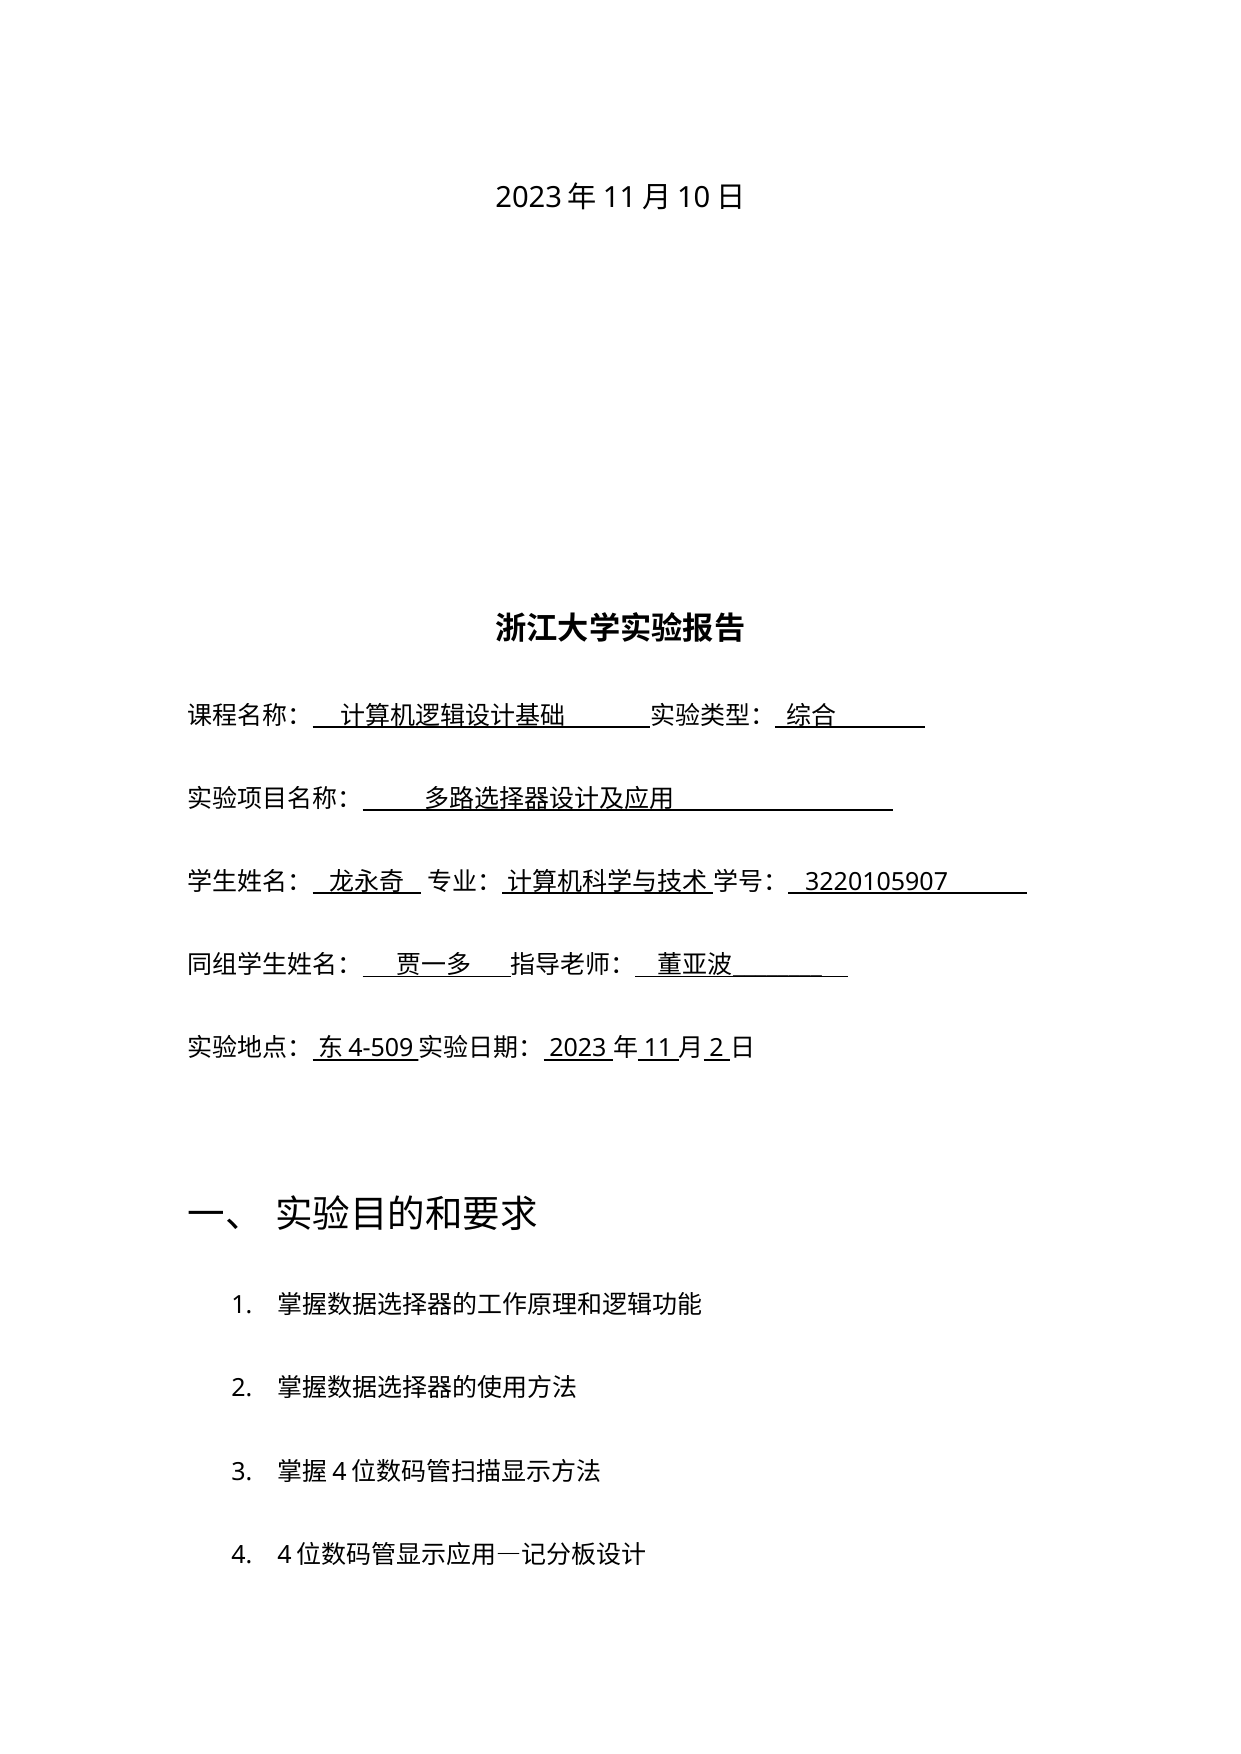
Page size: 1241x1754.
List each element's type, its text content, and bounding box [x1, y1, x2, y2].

text 浙江大学实验报告 [187, 593, 1053, 658]
list 实验目的和要求 [187, 1178, 1053, 1243]
text 2023年11月10日 [187, 162, 1053, 227]
text 学生姓名： 龙永奇 专业： 计算机科学与技术 学号： 3220105907___ [187, 847, 1053, 912]
list 4位数码管显示应用—记分板设计 [231, 1520, 1053, 1585]
list 掌握数据选择器的使用方法 [231, 1353, 1053, 1418]
text 课程名称： 计算机逻辑设计基础 实验类型： 综合 ____ [187, 681, 1053, 746]
list 掌握数据选择器的工作原理和逻辑功能 [231, 1270, 1053, 1335]
text 实验地点： 东4-509实验日期： 2023 年 11 月 2 日 [187, 1013, 1053, 1078]
text 实验项目名称： 多路选择器设计及应用 [187, 764, 1053, 829]
list 掌握4位数码管扫描显示方法 [231, 1437, 1053, 1502]
text 同组学生姓名： 贾一多 指导老师： 董亚波________ [187, 930, 1053, 995]
